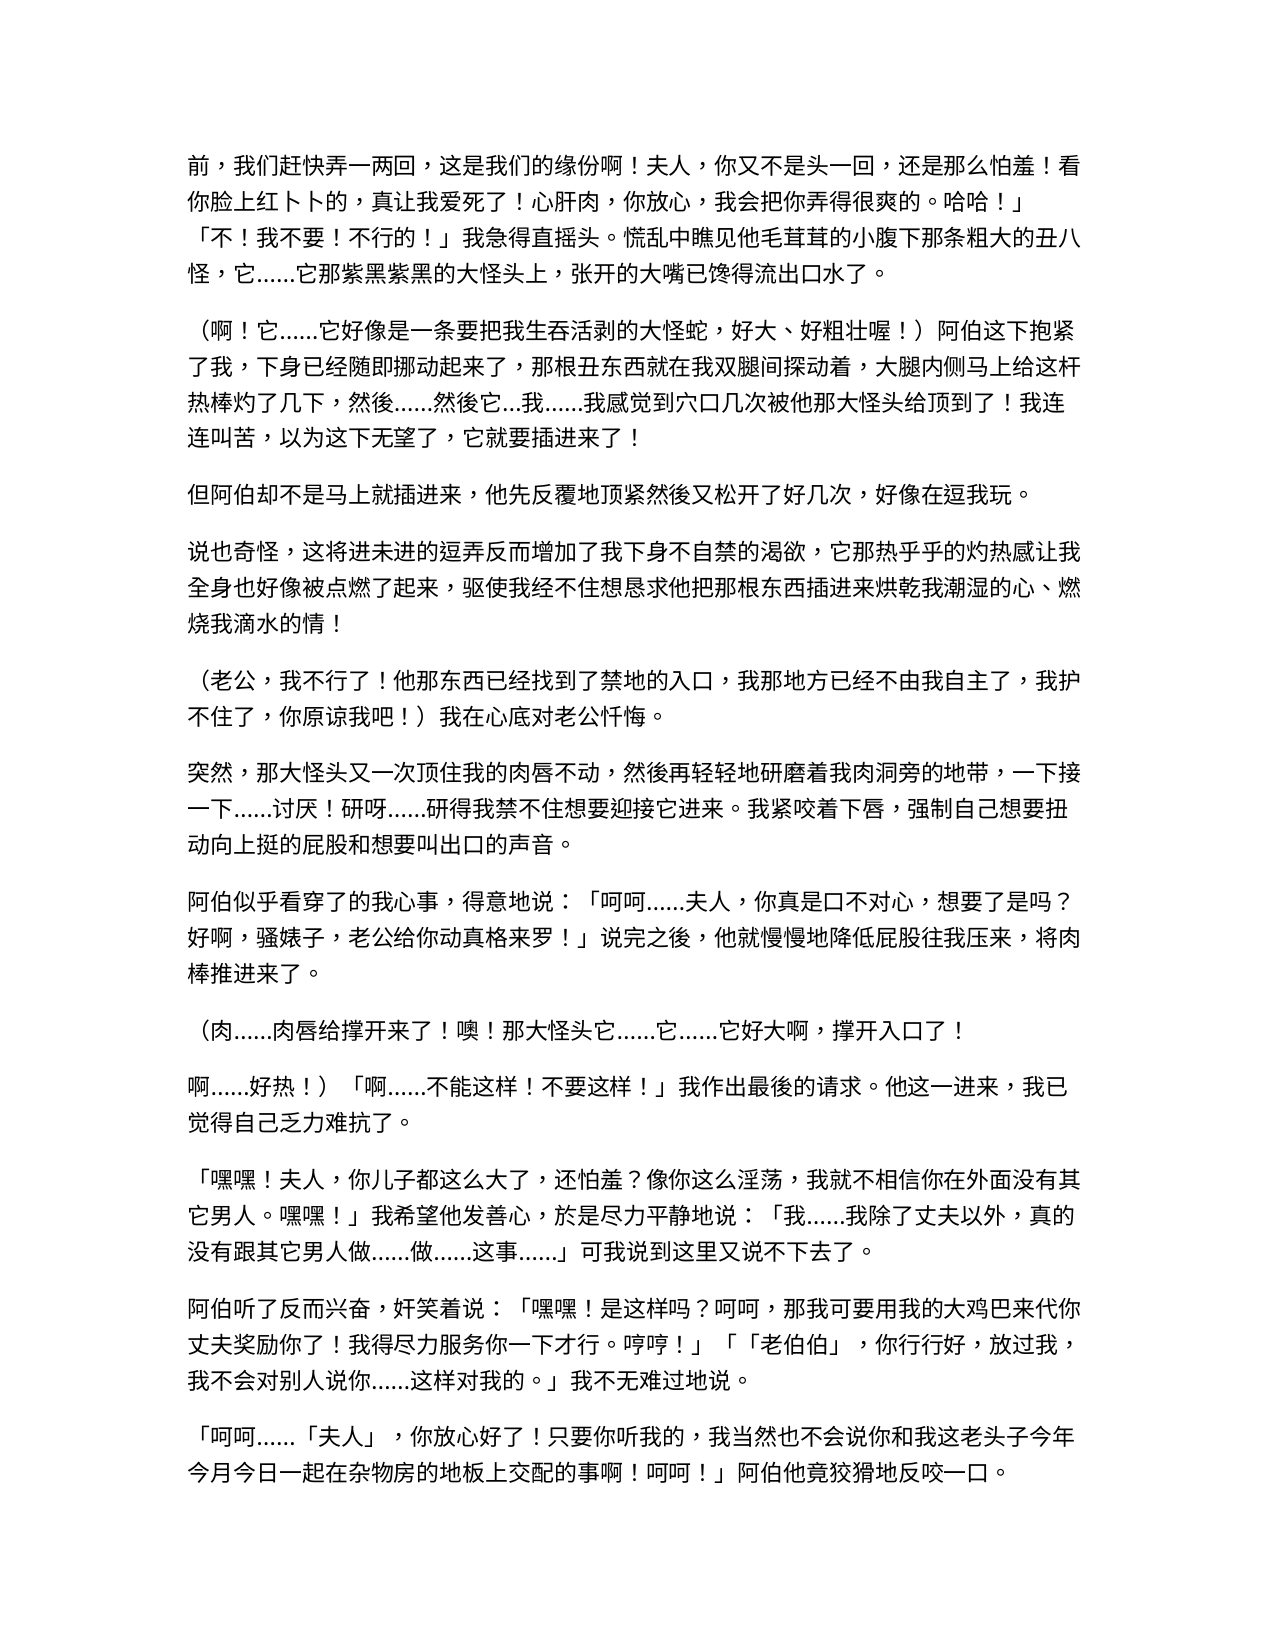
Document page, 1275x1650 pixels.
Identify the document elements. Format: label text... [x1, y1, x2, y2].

text 啊……好热！）「啊……不能这样！不要这样！」我作出最後的请求。他这一进来，我已觉得自己乏力难抗了。 [187, 1071, 1087, 1138]
text 突然，那大怪头又一次顶住我的肉唇不动，然後再轻轻地研磨着我肉洞旁的地带，一下接一下……讨厌！研呀……研得我禁不住想要迎接它进来。我紧咬着下唇，强制自己想要扭动向上挺的屁股和想要叫出口的声音。 [187, 757, 1087, 860]
text （老公，我不行了！他那东西已经找到了禁地的入口，我那地方已经不由我自主了，我护不住了，你原谅我吧！）我在心底对老公忏悔。 [187, 664, 1087, 732]
text 但阿伯却不是马上就插进来，他先反覆地顶紧然後又松开了好几次，好像在逗我玩。 [187, 479, 1087, 510]
text 说也奇怪，这将进未进的逗弄反而增加了我下身不自禁的渴欲，它那热乎乎的灼热感让我全身也好像被点燃了起来，驱使我经不住想恳求他把那根东西插进来烘乾我潮湿的心、燃烧我滴水的情！ [187, 536, 1087, 639]
text 阿伯似乎看穿了的我心事，得意地说：「呵呵……夫人，你真是口不对心，想要了是吗？好啊，骚婊子，老公给你动真格来罗！」说完之後，他就慢慢地降低屁股往我压来，将肉棒推进来了。 [187, 886, 1087, 989]
text 阿伯听了反而兴奋，奸笑着说：「嘿嘿！是这样吗？呵呵，那我可要用我的大鸡巴来代你丈夫奖励你了！我得尽力服务你一下才行。哼哼！」「「老伯伯」，你行行好，放过我，我不会对别人说你……这样对我的。」我不无难过地说。 [187, 1293, 1087, 1396]
text 「呵呵……「夫人」，你放心好了！只要你听我的，我当然也不会说你和我这老头子今年今月今日一起在杂物房的地板上交配的事啊！呵呵！」阿伯他竟狡猾地反咬一口。 [187, 1421, 1087, 1488]
text （啊！它……它好像是一条要把我生吞活剥的大怪蛇，好大、好粗壮喔！）阿伯这下抱紧了我，下身已经随即挪动起来了，那根丑东西就在我双腿间探动着，大腿内侧马上给这杆热棒灼了几下，然後……然後它…我……我感觉到穴口几次被他那大怪头给顶到了！我连连叫苦，以为这下无望了，它就要插进来了！ [187, 314, 1087, 454]
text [187, 150, 1087, 289]
text （肉……肉唇给撑开来了！噢！那大怪头它……它……它好大啊，撑开入口了！ [187, 1014, 1087, 1046]
text 「嘿嘿！夫人，你儿子都这么大了，还怕羞？像你这么淫荡，我就不相信你在外面没有其它男人。嘿嘿！」我希望他发善心，於是尽力平静地说：「我……我除了丈夫以外，真的没有跟其它男人做……做……这事……」可我说到这里又说不下去了。 [187, 1164, 1087, 1267]
